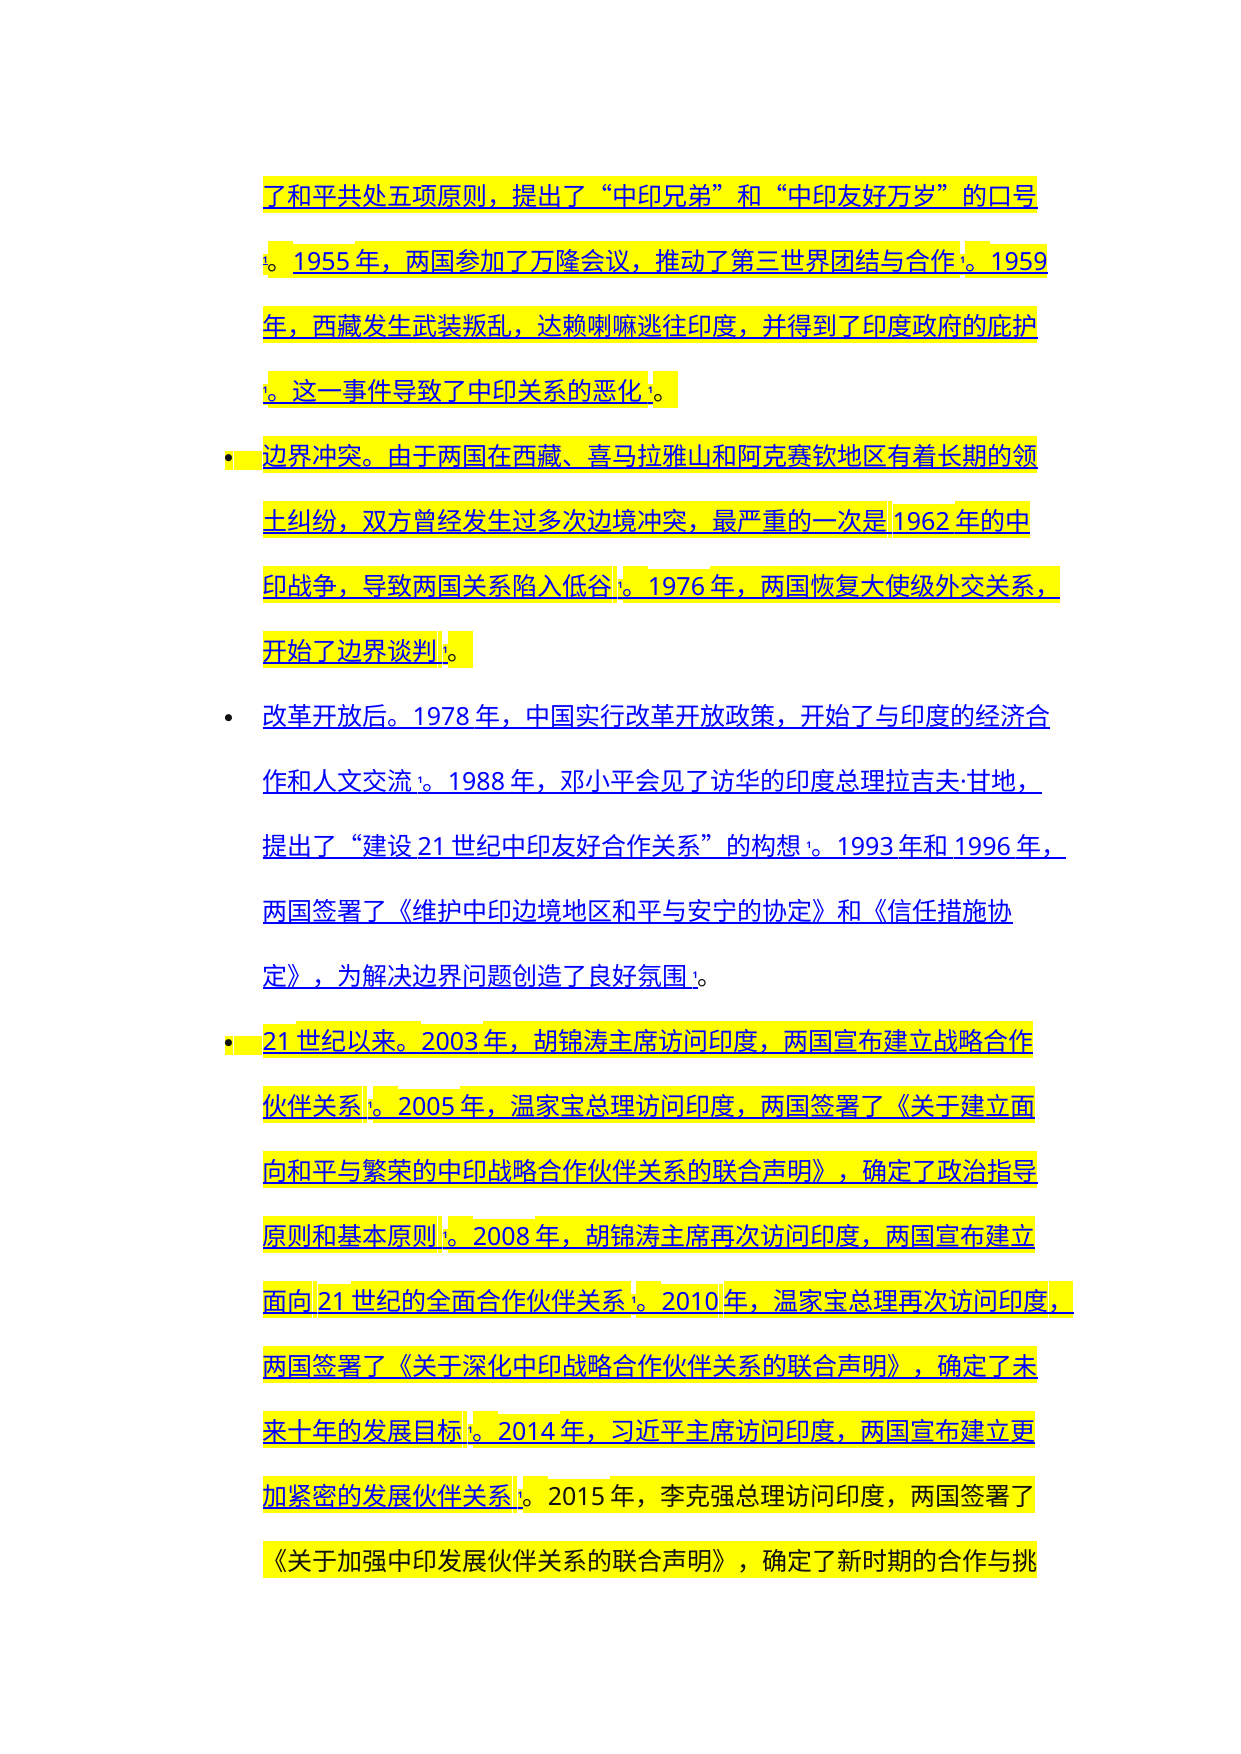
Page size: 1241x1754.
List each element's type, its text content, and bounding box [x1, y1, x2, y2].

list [225, 1007, 1053, 1592]
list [225, 162, 1053, 422]
list 边界冲突。由于两国在西藏、喜马拉雅山和阿克赛钦地区有着长期的领土纠纷，双方曾经发生过多次边境冲突，最严重的一次是1962年的中印战争，导致两国关系陷入低谷1。1976年，两国恢复大使级外交关系，开始了边界谈判1。 [225, 422, 1053, 682]
list 改革开放后。1978年，中国实行改革开放政策，开始了与印度的经济合作和人文交流1。1988年，邓小平会见了访华的印度总理拉吉夫·甘地，提出了“建设21世纪中印友好合作关系”的构想1。1993年和1996年，两国签署了《维护中印边境地区和平与安宁的协定》和《信任措施协定》，为解决边界问题创造了良好氛围1。 [225, 682, 1053, 1007]
